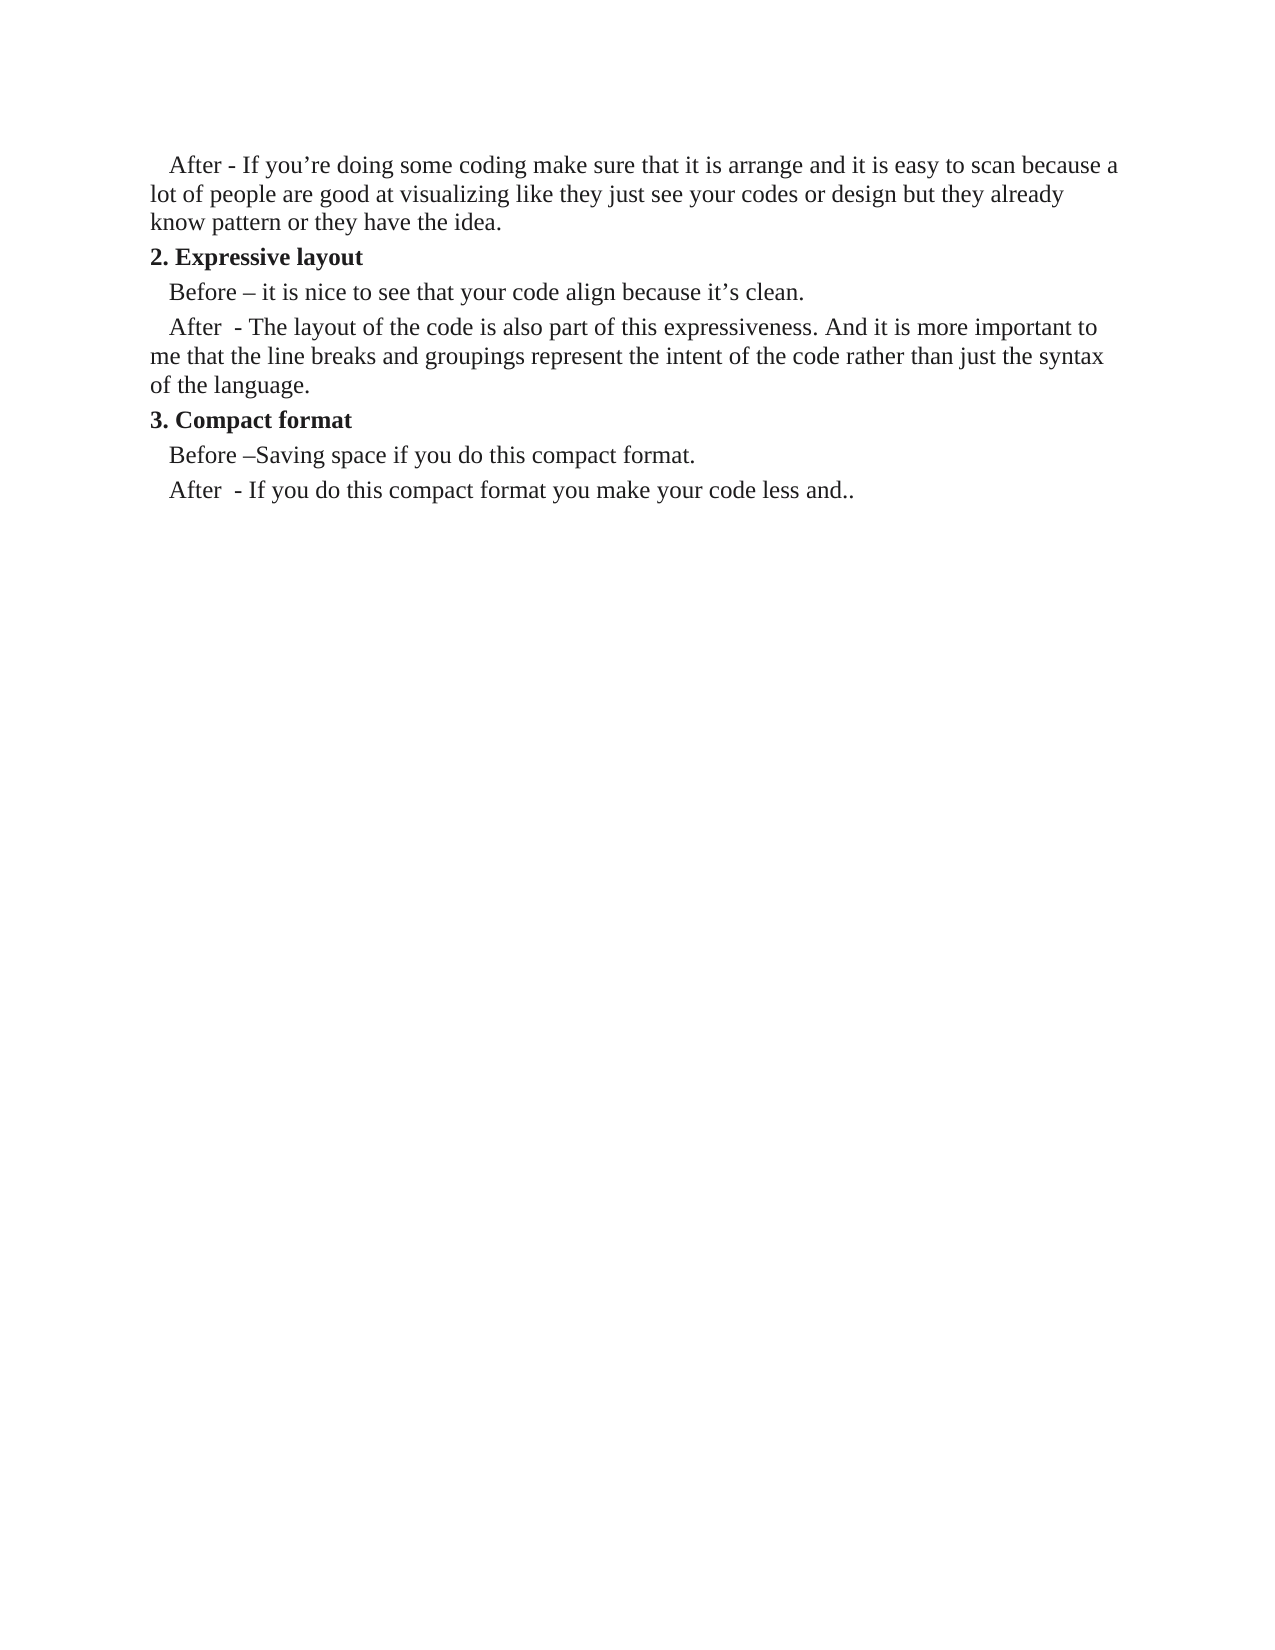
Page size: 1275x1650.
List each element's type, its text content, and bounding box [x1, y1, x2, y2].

text 2. Expressive layout [150, 242, 1125, 271]
text After - If you’re doing some coding make sure that it is arrange and it is easy to scan because a lot of people are good at visualizing like they just see your codes or design but they already know pattern or they have the idea. [150, 150, 1125, 236]
text After - The layout of the code is also part of this expressiveness. And it is more important to me that the line breaks and groupings represent the intent of the code rather than just the syntax of the language. [150, 312, 1125, 399]
text After - If you do this compact format you make your code less and.. [150, 475, 1125, 504]
text Before – it is nice to see that your code align because it’s clean. [150, 277, 1125, 306]
text 3. Compact format [150, 405, 1125, 434]
text Before –Saving space if you do this compact format. [150, 440, 1125, 469]
